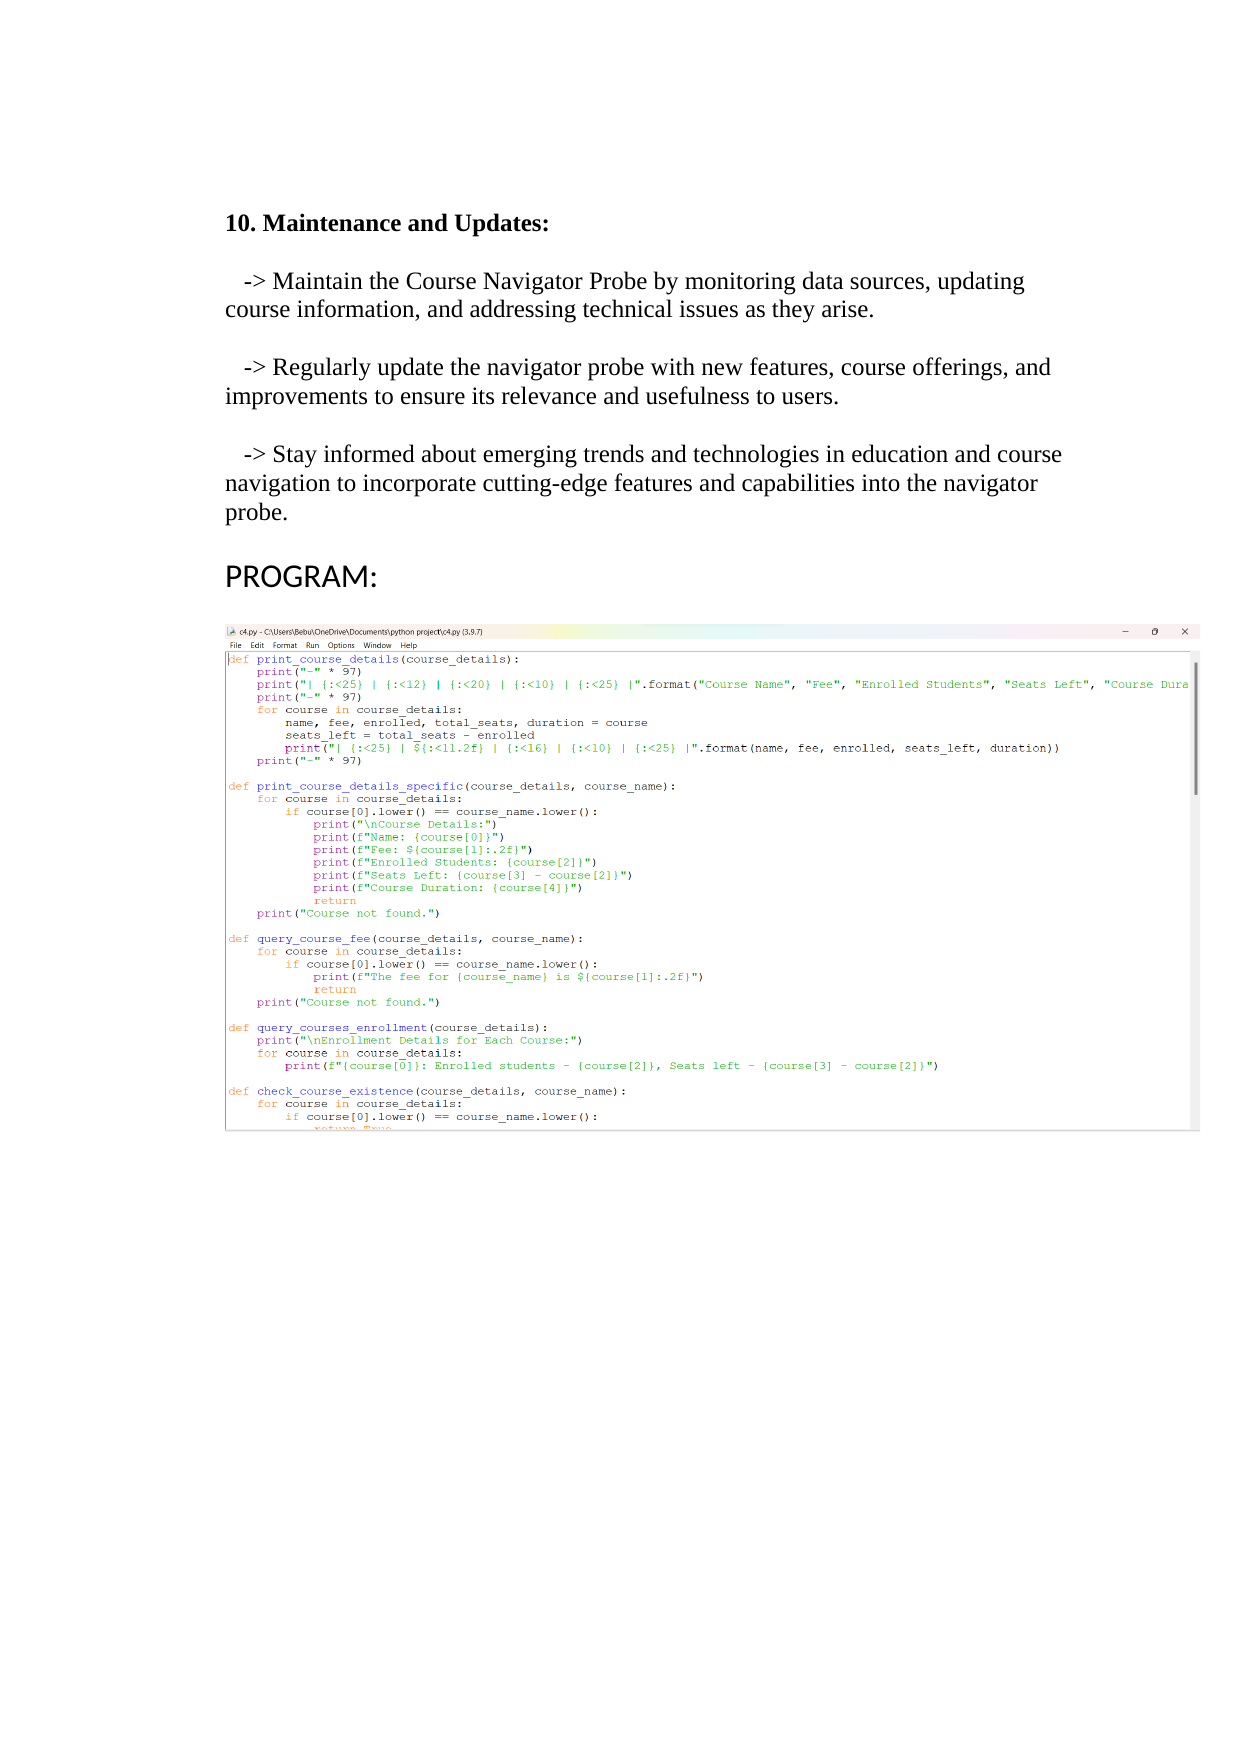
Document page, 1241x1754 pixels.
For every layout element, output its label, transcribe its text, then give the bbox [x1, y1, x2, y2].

text -> Stay informed about emerging trends and technologies in education and course navigation to incorporate cutting-edge features and capabilities into the navigator probe. [225, 439, 1090, 525]
picture [225, 624, 1200, 1132]
text PROGRAM: [225, 554, 1090, 595]
text -> Maintain the Course Navigator Probe by monitoring data sources, updating course information, and addressing technical issues as they arise. [225, 266, 1090, 323]
text 10. Maintenance and Updates: [225, 208, 1090, 237]
text -> Regularly update the navigator probe with new features, course offerings, and improvements to ensure its relevance and usefulness to users. [225, 352, 1090, 410]
